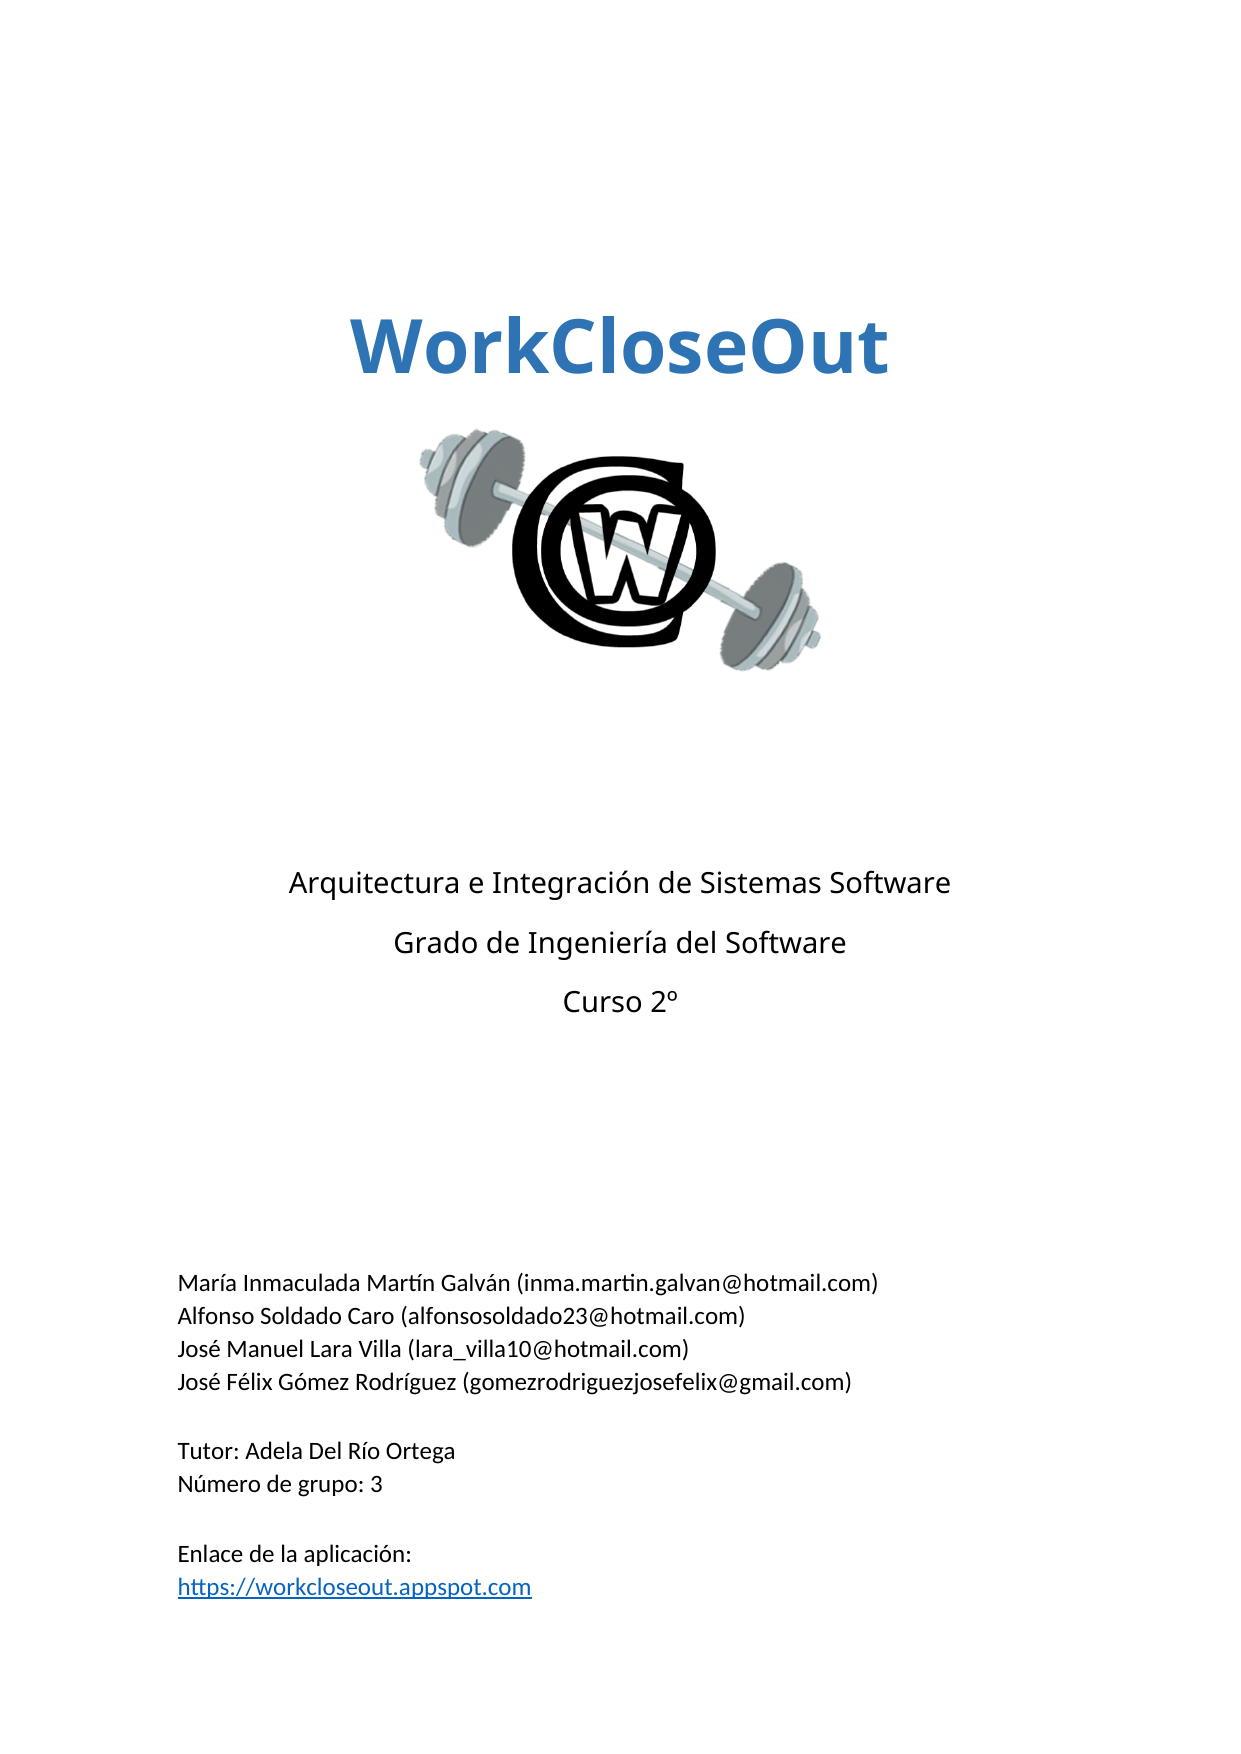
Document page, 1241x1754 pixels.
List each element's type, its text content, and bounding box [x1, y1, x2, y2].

text https://workcloseout.appspot.com [177, 1571, 1063, 1601]
text José Manuel Lara Villa (lara_villa10@hotmail.com) [177, 1333, 1063, 1363]
text WorkCloseOut [177, 293, 1063, 396]
text Tutor: Adela Del Río Ortega [177, 1435, 1063, 1466]
text Alfonso Soldado Caro (alfonsosoldado23@hotmail.com) [177, 1300, 1063, 1330]
picture [405, 420, 835, 683]
text José Félix Gómez Rodríguez (gomezrodriguezjosefelix@gmail.com) [177, 1366, 1063, 1396]
text Enlace de la aplicación: [177, 1538, 1063, 1568]
text Arquitectura e Integración de Sistemas Software [177, 862, 1063, 902]
text Curso 2º [177, 981, 1063, 1021]
text María Inmaculada Martín Galván (inma.martin.galvan@hotmail.com) [177, 1267, 1063, 1297]
text Grado de Ingeniería del Software [177, 922, 1063, 962]
text Número de grupo: 3 [177, 1468, 1063, 1499]
